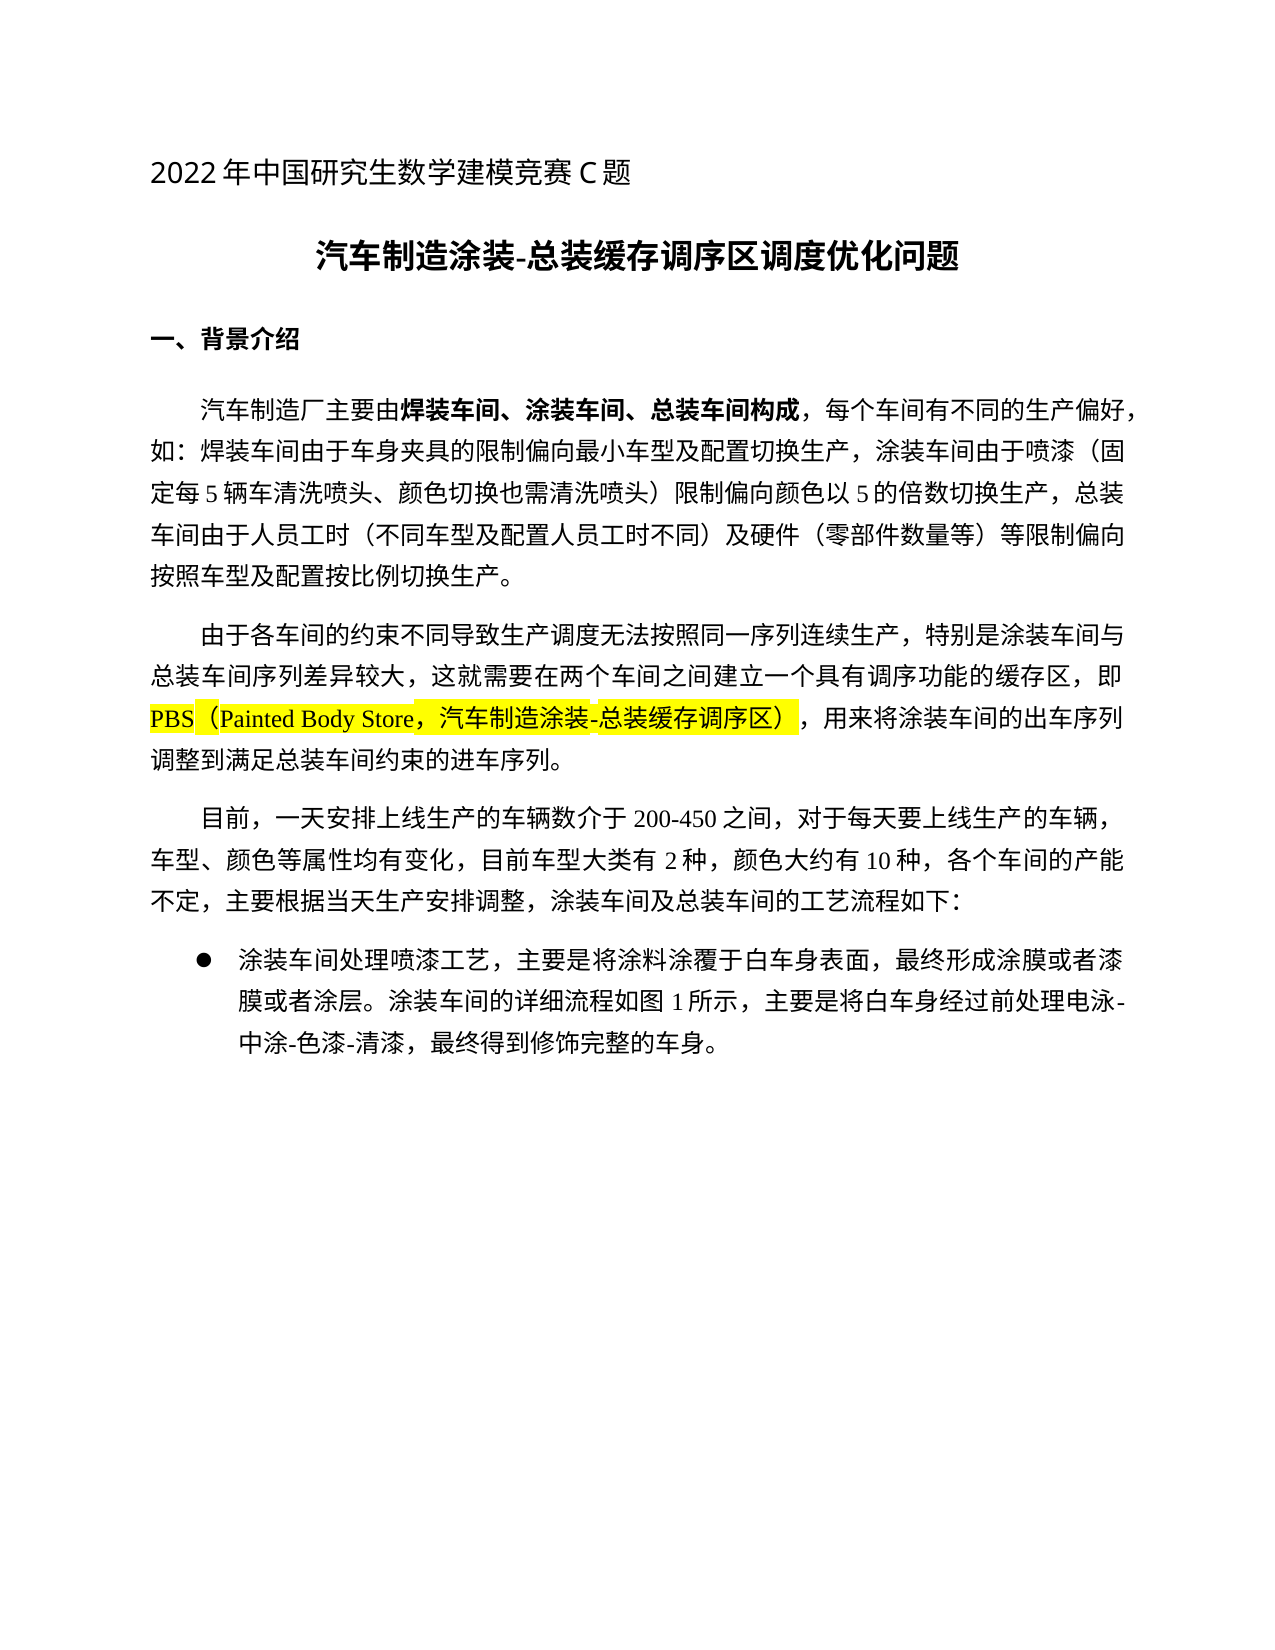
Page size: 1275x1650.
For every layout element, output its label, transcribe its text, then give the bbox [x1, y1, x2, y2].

text 汽车制造厂主要由焊装车间、涂装车间、总装车间构成，每个车间有不同的生产偏好，如：焊装车间由于车身夹具的限制偏向最小车型及配置切换生产，涂装车间由于喷漆（固定每5辆车清洗喷头、颜色切换也需清洗喷头）限制偏向颜色以5的倍数切换生产，总装车间由于人员工时（不同车型及配置人员工时不同）及硬件（零部件数量等）等限制偏向按照车型及配置按比例切换生产。 [150, 390, 1125, 593]
text 汽车制造涂装-总装缓存调序区调度优化问题 [150, 230, 1125, 278]
text 由于各车间的约束不同导致生产调度无法按照同一序列连续生产，特别是涂装车间与总装车间序列差异较大，这就需要在两个车间之间建立一个具有调序功能的缓存区，即PBS（Painted Body Store，汽车制造涂装-总装缓存调序区），用来将涂装车间的出车序列调整到满足总装车间约束的进车序列。 [150, 615, 1125, 776]
list 涂装车间处理喷漆工艺，主要是将涂料涂覆于白车身表面，最终形成涂膜或者漆膜或者涂层。涂装车间的详细流程如图1所示，主要是将白车身经过前处理电泳-中涂-色漆-清漆，最终得到修饰完整的车身。 [194, 940, 1125, 1060]
text 目前，一天安排上线生产的车辆数介于200-450之间，对于每天要上线生产的车辆，车型、颜色等属性均有变化，目前车型大类有2种，颜色大约有10种，各个车间的产能不定，主要根据当天生产安排调整，涂装车间及总装车间的工艺流程如下： [150, 798, 1125, 918]
text 2022年中国研究生数学建模竞赛C题 [150, 150, 1125, 192]
text 一、背景介绍 [150, 319, 1125, 355]
